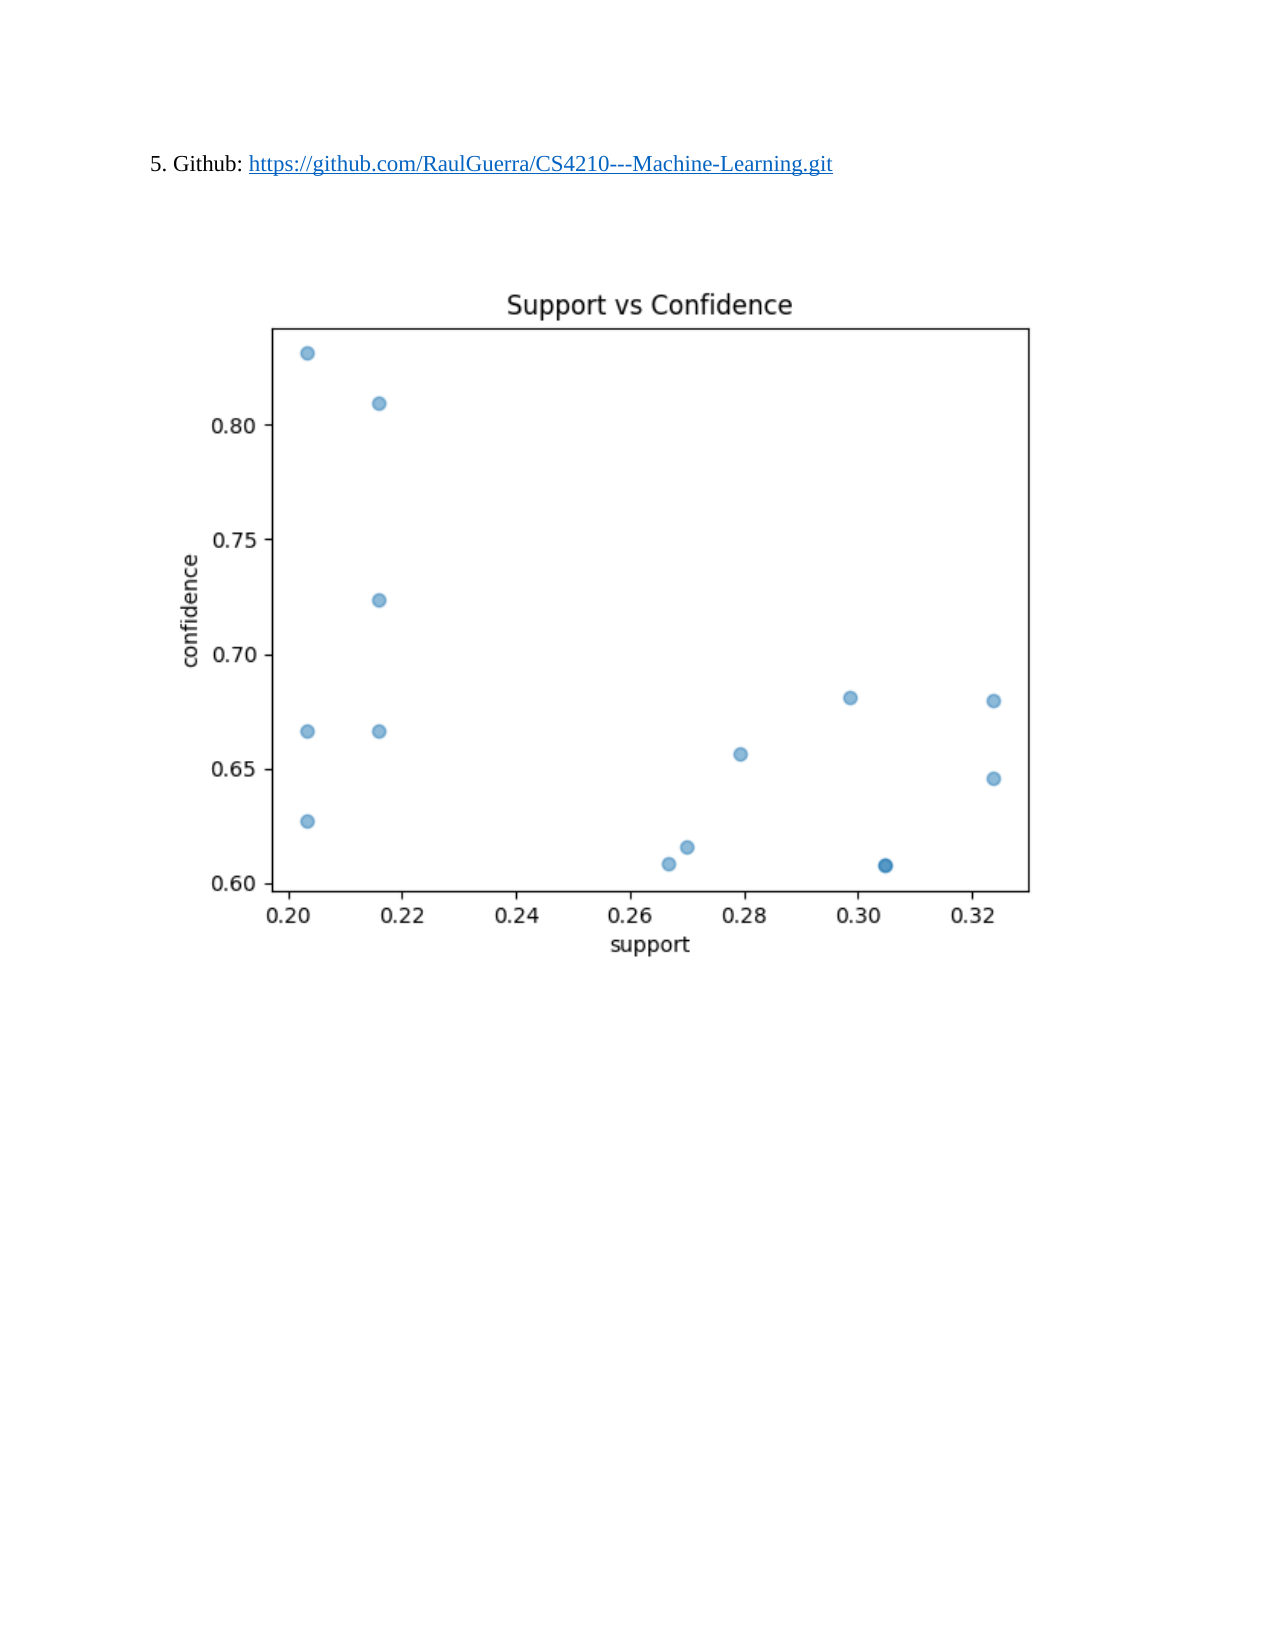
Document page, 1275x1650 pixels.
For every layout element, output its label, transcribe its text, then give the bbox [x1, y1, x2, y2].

text 5. Github: https://github.com/RaulGuerra/CS4210---Machine-Learning.git [150, 150, 1125, 176]
picture [150, 240, 1125, 972]
